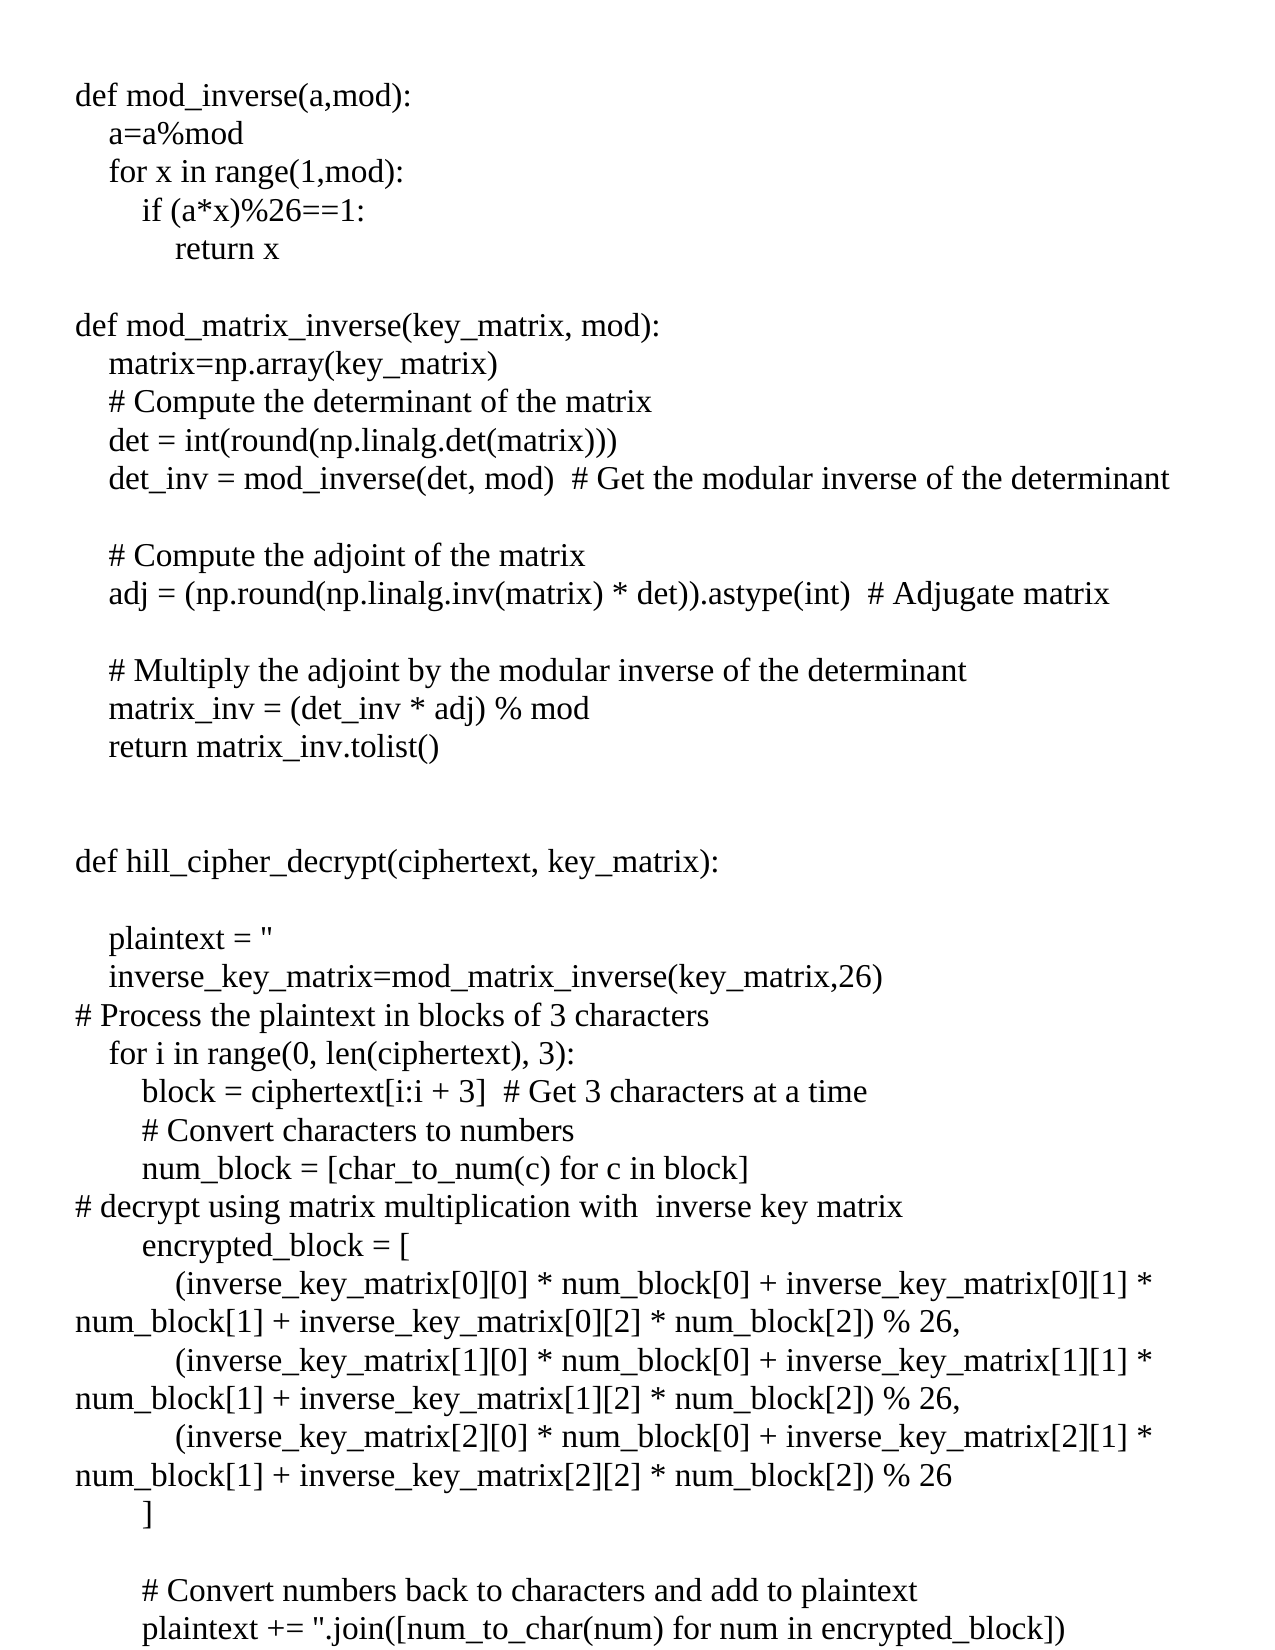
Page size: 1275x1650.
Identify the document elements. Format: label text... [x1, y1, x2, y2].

text (inverse_key_matrix[2][0] * num_block[0] + inverse_key_matrix[2][1] * num_block[1] + inverse_key_matrix[2][2] * num_block[2]) % 26 [75, 1417, 1200, 1493]
text # Process the plaintext in blocks of 3 characters [75, 995, 1200, 1033]
text block = ciphertext[i:i + 3] # Get 3 characters at a time [75, 1072, 1200, 1110]
text (inverse_key_matrix[1][0] * num_block[0] + inverse_key_matrix[1][1] * num_block[1] + inverse_key_matrix[1][2] * num_block[2]) % 26, [75, 1340, 1200, 1417]
text def hill_cipher_decrypt(ciphertext, key_matrix): [75, 842, 1200, 880]
text a=a%mod [75, 113, 1200, 152]
text for x in range(1,mod): [75, 152, 1200, 190]
text # Convert characters to numbers [75, 1110, 1200, 1148]
text # decrypt using matrix multiplication with inverse key matrix [75, 1187, 1200, 1225]
text return matrix_inv.tolist() [75, 727, 1200, 765]
text ] [75, 1493, 1200, 1532]
text inverse_key_matrix=mod_matrix_inverse(key_matrix,26) [75, 957, 1200, 995]
text def mod_matrix_inverse(key_matrix, mod): [75, 305, 1200, 343]
text # Multiply the adjoint by the modular inverse of the determinant [75, 650, 1200, 688]
text plaintext = '' [75, 918, 1200, 957]
text # Compute the determinant of the matrix [75, 382, 1200, 420]
text matrix_inv = (det_inv * adj) % mod [75, 688, 1200, 727]
text return x [75, 228, 1200, 267]
text matrix=np.array(key_matrix) [75, 343, 1200, 382]
text # Convert numbers back to characters and add to plaintext [75, 1570, 1200, 1608]
text det_inv = mod_inverse(det, mod) # Get the modular inverse of the determinant [75, 458, 1200, 497]
text plaintext += ''.join([num_to_char(num) for num in encrypted_block]) [75, 1608, 1200, 1647]
text encrypted_block = [ [75, 1225, 1200, 1263]
text (inverse_key_matrix[0][0] * num_block[0] + inverse_key_matrix[0][1] * num_block[1] + inverse_key_matrix[0][2] * num_block[2]) % 26, [75, 1263, 1200, 1340]
text num_block = [char_to_num(c) for c in block] [75, 1148, 1200, 1187]
text for i in range(0, len(ciphertext), 3): [75, 1033, 1200, 1072]
text def mod_inverse(a,mod): [75, 75, 1200, 113]
text det = int(round(np.linalg.det(matrix))) [75, 420, 1200, 458]
text adj = (np.round(np.linalg.inv(matrix) * det)).astype(int) # Adjugate matrix [75, 573, 1200, 612]
text # Compute the adjoint of the matrix [75, 535, 1200, 573]
text if (a*x)%26==1: [75, 190, 1200, 228]
